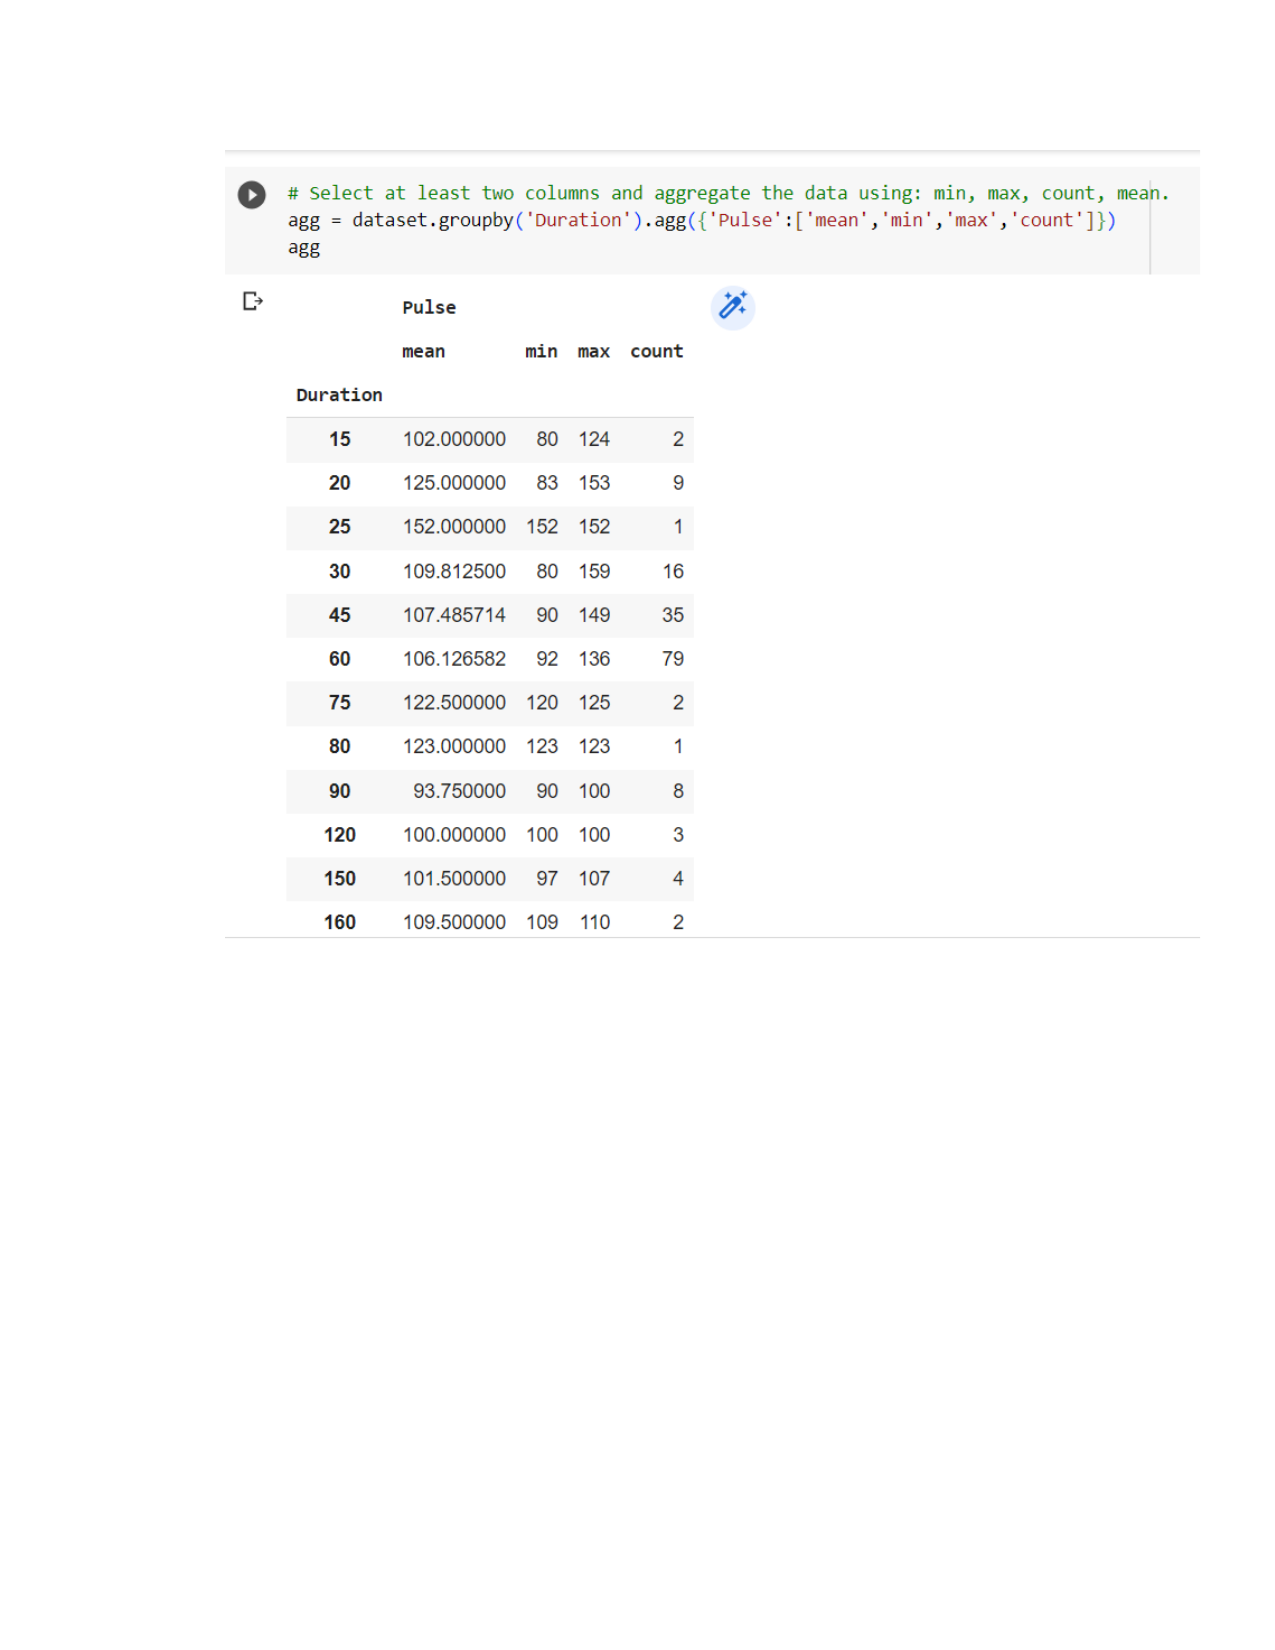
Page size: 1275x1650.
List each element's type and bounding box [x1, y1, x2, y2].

picture [225, 150, 1200, 946]
